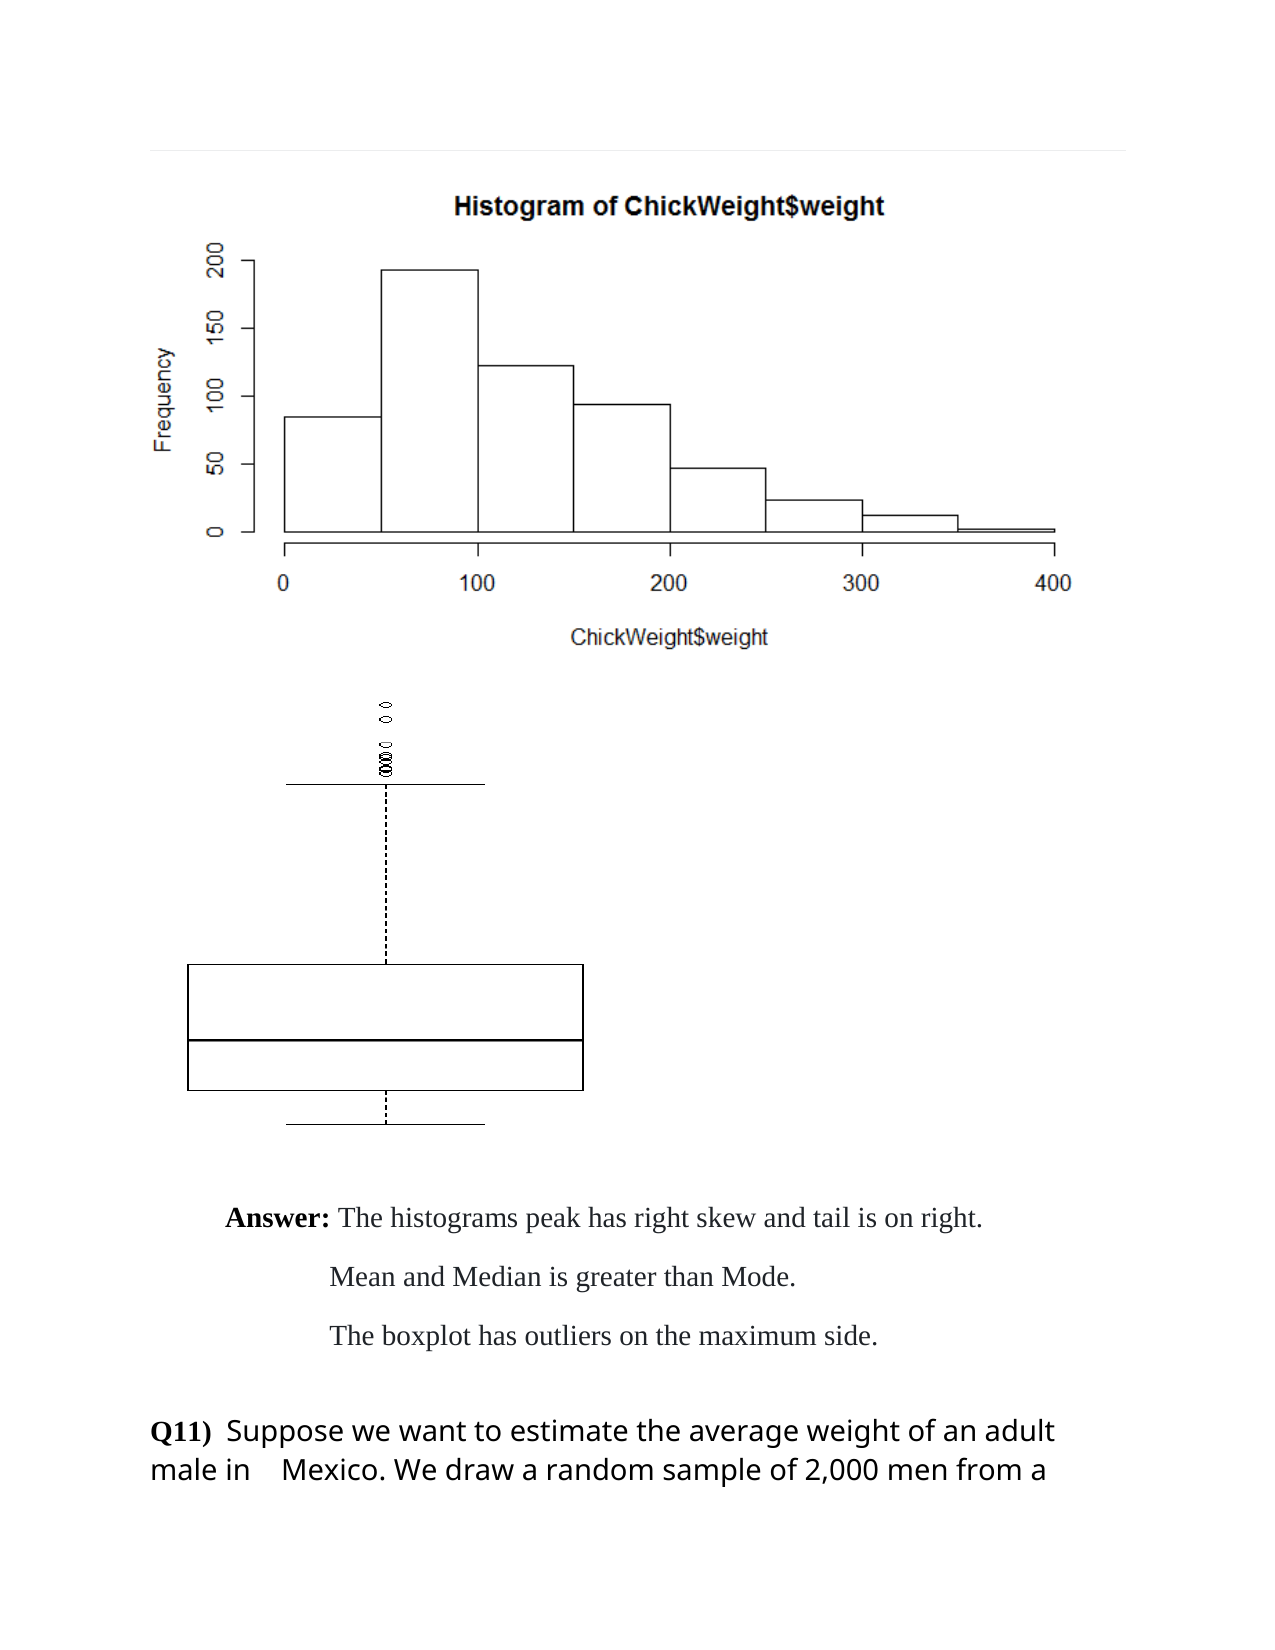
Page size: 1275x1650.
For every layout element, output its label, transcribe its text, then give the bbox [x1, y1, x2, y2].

picture [150, 150, 1126, 659]
picture [150, 687, 632, 1172]
text Mean and Median is greater than Mode. [300, 1259, 1125, 1293]
text Answer: The histograms peak has right skew and tail is on right. [225, 1201, 1125, 1234]
text The boxplot has outliers on the maximum side. [225, 1318, 1125, 1351]
